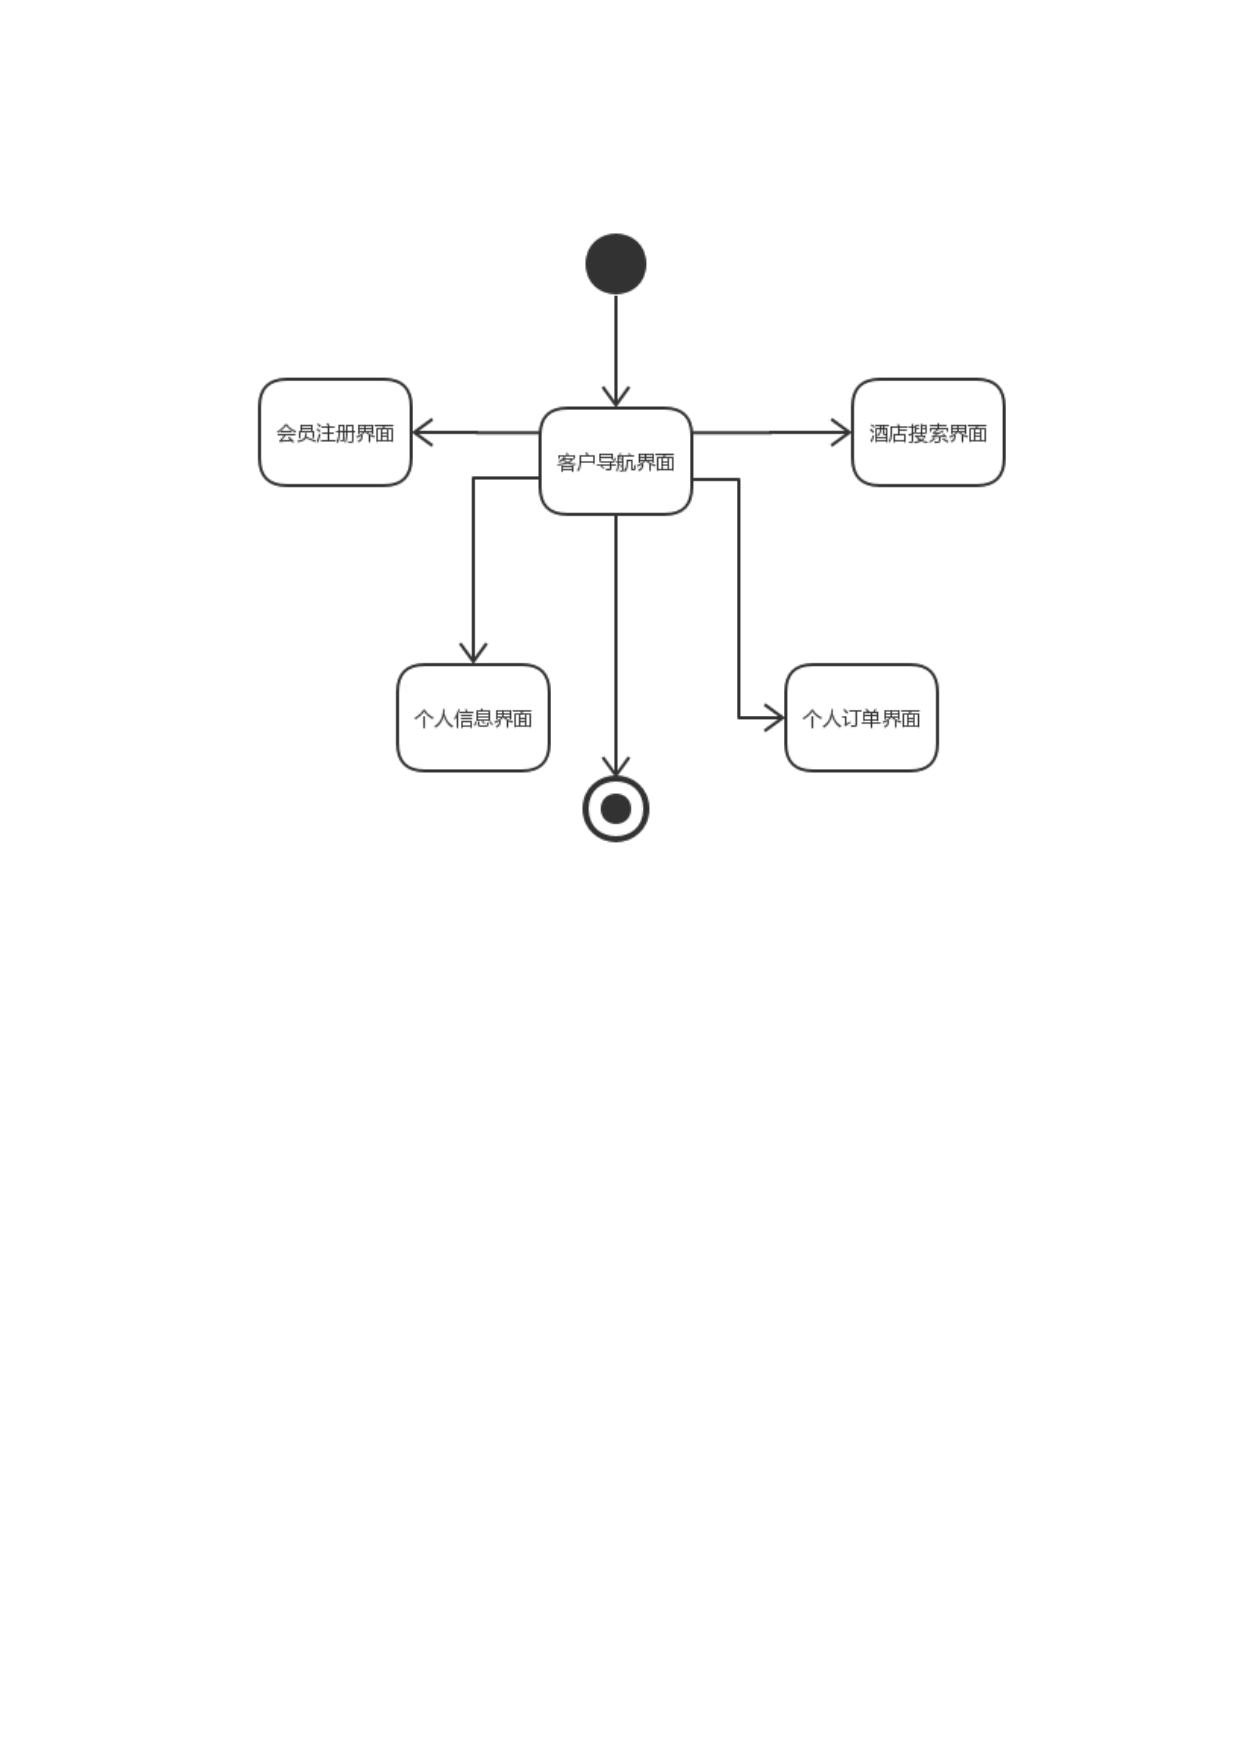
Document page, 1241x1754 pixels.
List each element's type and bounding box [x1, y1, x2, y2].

picture [187, 162, 1053, 888]
